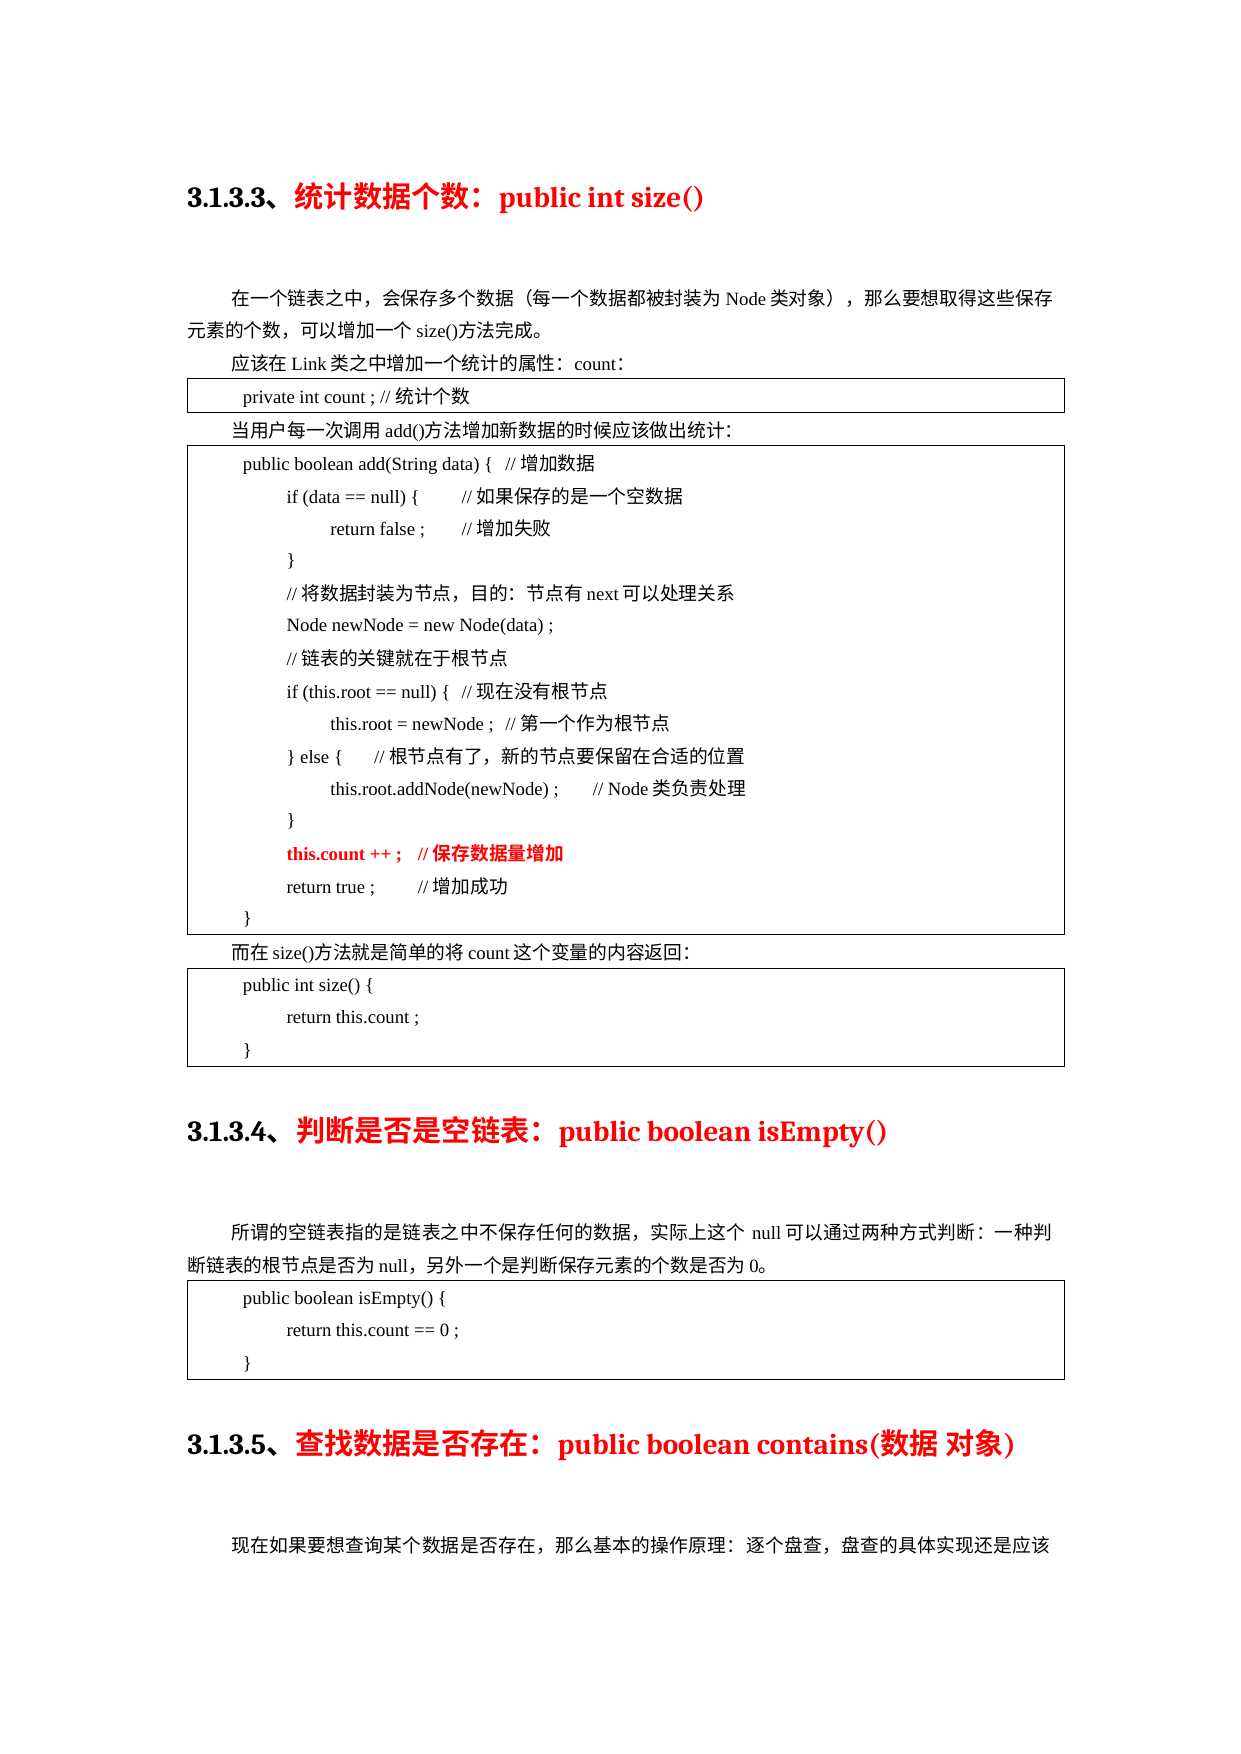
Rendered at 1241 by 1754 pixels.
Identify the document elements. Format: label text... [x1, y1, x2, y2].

text 而在size()方法就是简单的将count这个变量的内容返回： [187, 935, 1053, 967]
text 应该在Link类之中增加一个统计的属性：count： [187, 346, 1053, 378]
subtitle 3.1.3.4、判断是否是空链表：public boolean isEmpty() [187, 1096, 1053, 1161]
table_header public boolean add(String data) { // 增加数据 if (data == null) { // 如果保存的是一个空数据 return false ; // 增加失败 } // 将数据封装为节点，目的：节点有next可以处理关系 Node newNode = new Node(data) ; // 链表的关键就在于根节点 if (this.root == null) { // 现在没有根节点 this.root = newNode ; // 第一个作为根节点 } else { // 根节点有了，新的节点要保留在合适的位置 this.root.addNode(newNode) ; // Node类负责处理 } this.count ++ ; // 保存数据量增加 return true ; // 增加成功 } [188, 446, 1064, 934]
text 在一个链表之中，会保存多个数据（每一个数据都被封装为Node类对象），那么要想取得这些保存元素的个数，可以增加一个size()方法完成。 [187, 281, 1053, 346]
table_header public int size() { return this.count ; } [188, 969, 1064, 1066]
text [187, 1528, 1053, 1560]
table_header private int count ; // 统计个数 [188, 379, 1064, 412]
table_header public boolean isEmpty() { return this.count == 0 ; } [188, 1281, 1064, 1379]
text 所谓的空链表指的是链表之中不保存任何的数据，实际上这个null可以通过两种方式判断：一种判断链表的根节点是否为null，另外一个是判断保存元素的个数是否为0。 [187, 1215, 1053, 1280]
text 当用户每一次调用add()方法增加新数据的时候应该做出统计： [187, 413, 1053, 445]
subtitle 3.1.3.5、查找数据是否存在：public boolean contains(数据 对象) [187, 1409, 1053, 1474]
subtitle 3.1.3.3、统计数据个数：public int size() [187, 162, 1053, 227]
